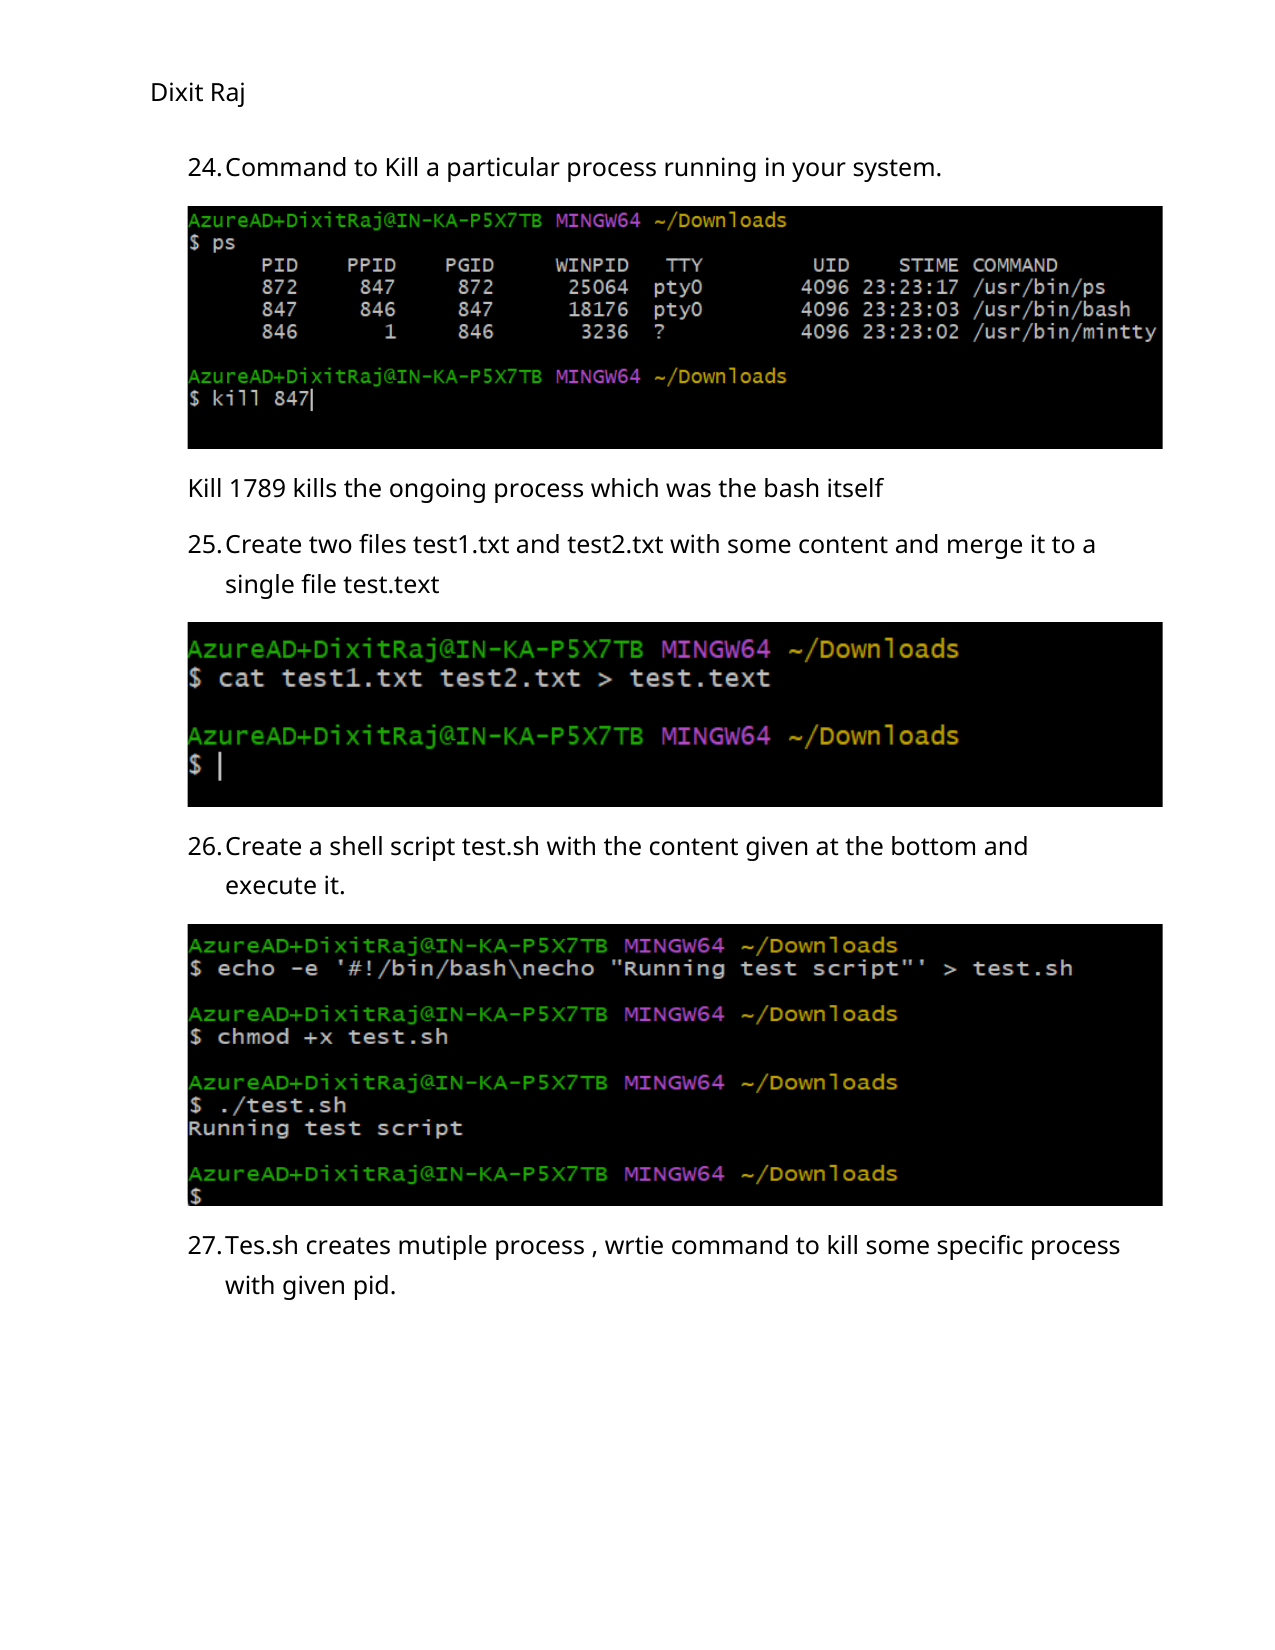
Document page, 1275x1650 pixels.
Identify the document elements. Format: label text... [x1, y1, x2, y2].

picture [187, 622, 1163, 807]
list Command to Kill a particular process running in your system. [187, 150, 1125, 184]
list Tes.sh creates mutiple process , wrtie command to kill some specific process with given pid. [187, 1228, 1125, 1301]
list Create a shell script test.sh with the content given at the bottom and execute it. [187, 828, 1125, 902]
picture [187, 206, 1163, 449]
picture [187, 924, 1163, 1206]
list Create two files test1.txt and test2.txt with some content and merge it to a single file test.text [187, 527, 1125, 601]
text Kill 1789 kills the ongoing process which was the bash itself [187, 471, 1125, 505]
